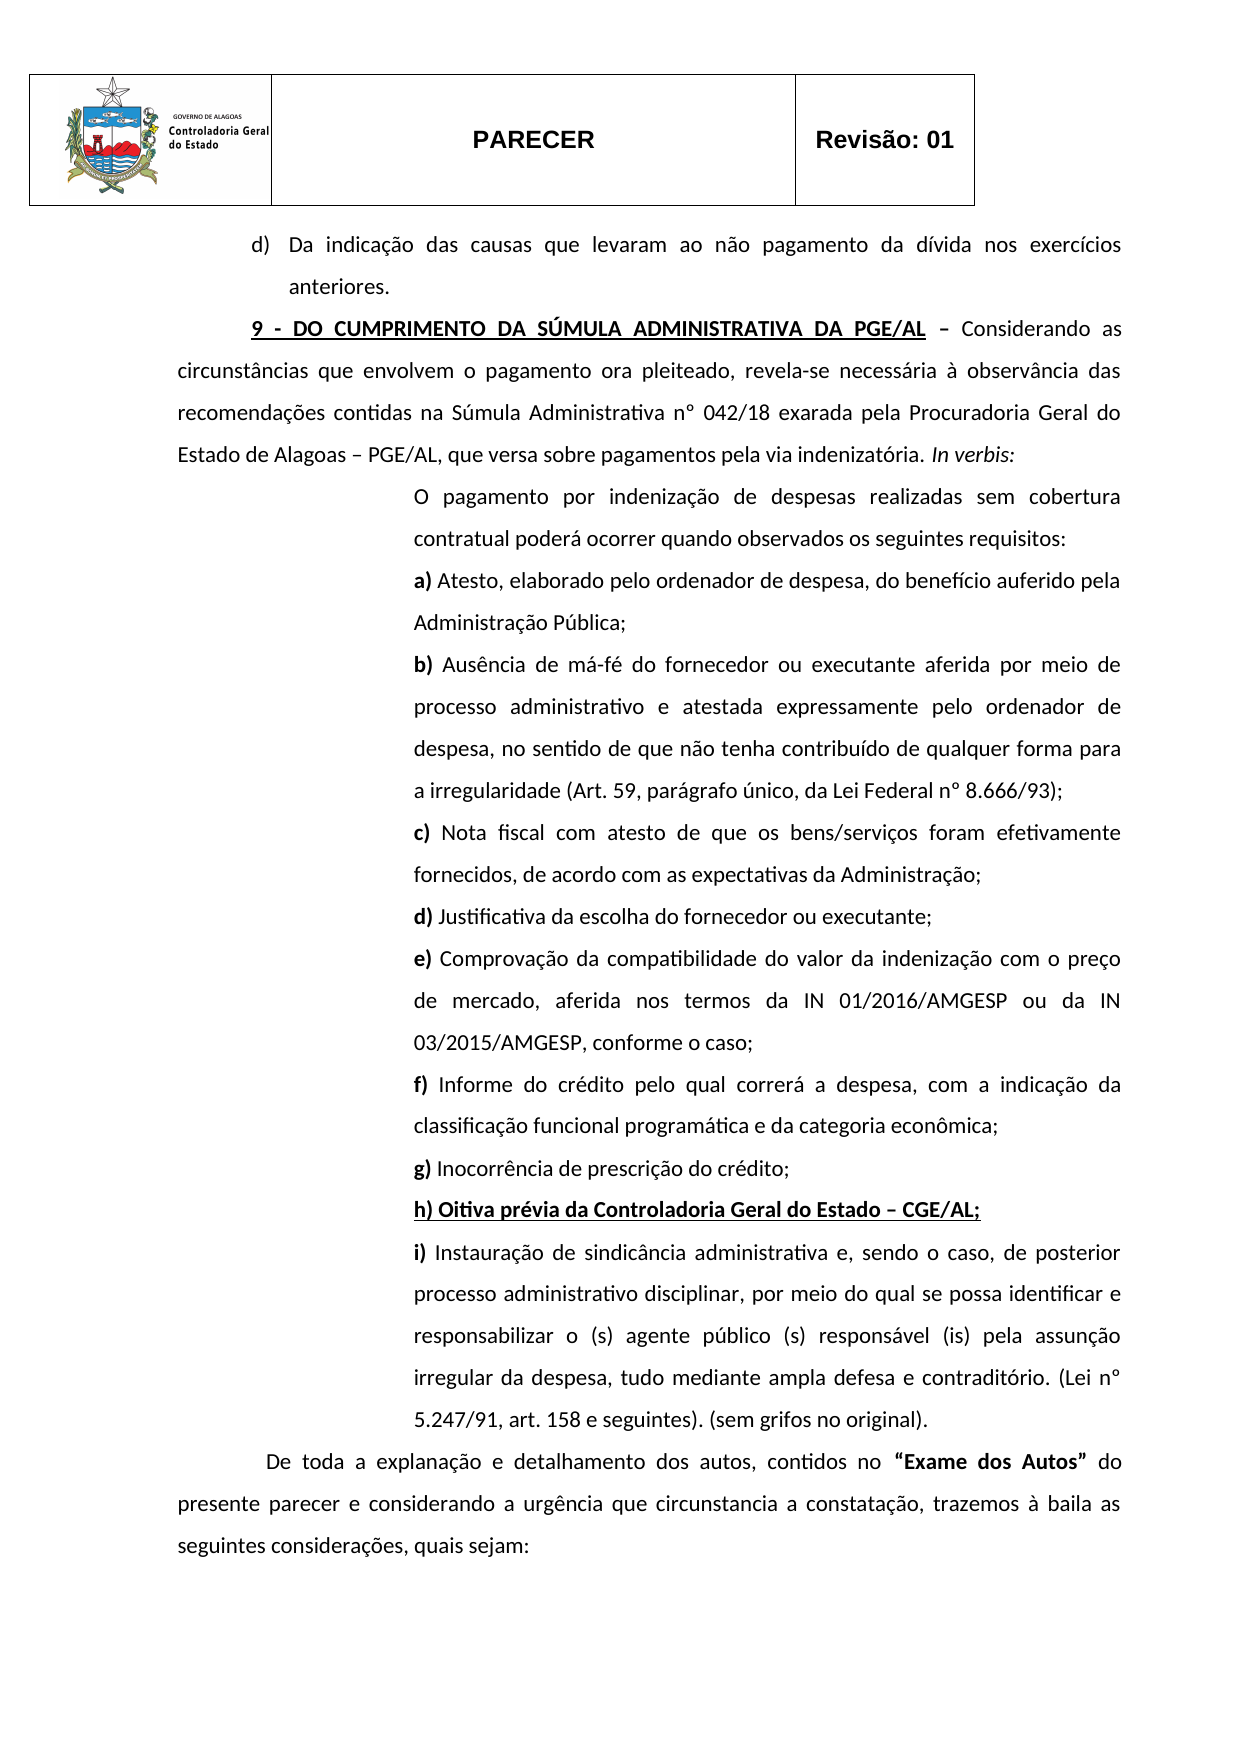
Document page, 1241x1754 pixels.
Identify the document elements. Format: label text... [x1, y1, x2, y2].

text a) Atesto, elaborado pelo ordenador de despesa, do benefício auferido pela Administração Pública; [413, 566, 1122, 636]
text d) Justificativa da escolha do fornecedor ou executante; [413, 902, 1122, 930]
text O pagamento por indenização de despesas realizadas sem cobertura contratual poderá ocorrer quando observados os seguintes requisitos: [413, 482, 1122, 552]
text 9 - DO CUMPRIMENTO DA SÚMULA ADMINISTRATIVA DA PGE/AL – Considerando as circunstâncias que envolvem o pagamento ora pleiteado, revela-se necessária à observância das recomendações contidas na Súmula Administrativa nº 042/18 exarada pela Procuradoria Geral do Estado de Alagoas – PGE/AL, que versa sobre pagamentos pela via indenizatória. In verbis: [177, 314, 1122, 468]
text c) Nota fiscal com atesto de que os bens/serviços foram efetivamente fornecidos, de acordo com as expectativas da Administração; [413, 818, 1122, 888]
text f) Informe do crédito pelo qual correrá a despesa, com a indicação da classificação funcional programática e da categoria econômica; [413, 1070, 1122, 1140]
text b) Ausência de má-fé do fornecedor ou executante aferida por meio de processo administrativo e atestada expressamente pelo ordenador de despesa, no sentido de que não tenha contribuído de qualquer forma para a irregularidade (Art. 59, parágrafo único, da Lei Federal nº 8.666/93); [413, 650, 1122, 804]
text h) Oitiva prévia da Controladoria Geral do Estado – CGE/AL; [413, 1196, 1122, 1224]
text i) Instauração de sindicância administrativa e, sendo o caso, de posterior processo administrativo disciplinar, por meio do qual se possa identificar e responsabilizar o (s) agente público (s) responsável (is) pela assunção irregular da despesa, tudo mediante ampla defesa e contraditório. (Lei nº 5.247/91, art. 158 e seguintes). (sem grifos no original). [413, 1238, 1122, 1433]
list Da indicação das causas que levaram ao não pagamento da dívida nos exercícios anteriores. [251, 230, 1122, 300]
text g) Inocorrência de prescrição do crédito; [413, 1154, 1122, 1182]
picture [59, 75, 271, 199]
text e) Comprovação da compatibilidade do valor da indenização com o preço de mercado, aferida nos termos da IN 01/2016/AMGESP ou da IN 03/2015/AMGESP, conforme o caso; [413, 944, 1122, 1056]
text De toda a explanação e detalhamento dos autos, contidos no “Exame dos Autos” do presente parecer e considerando a urgência que circunstancia a constatação, trazemos à baila as seguintes considerações, quais sejam: [177, 1447, 1122, 1559]
